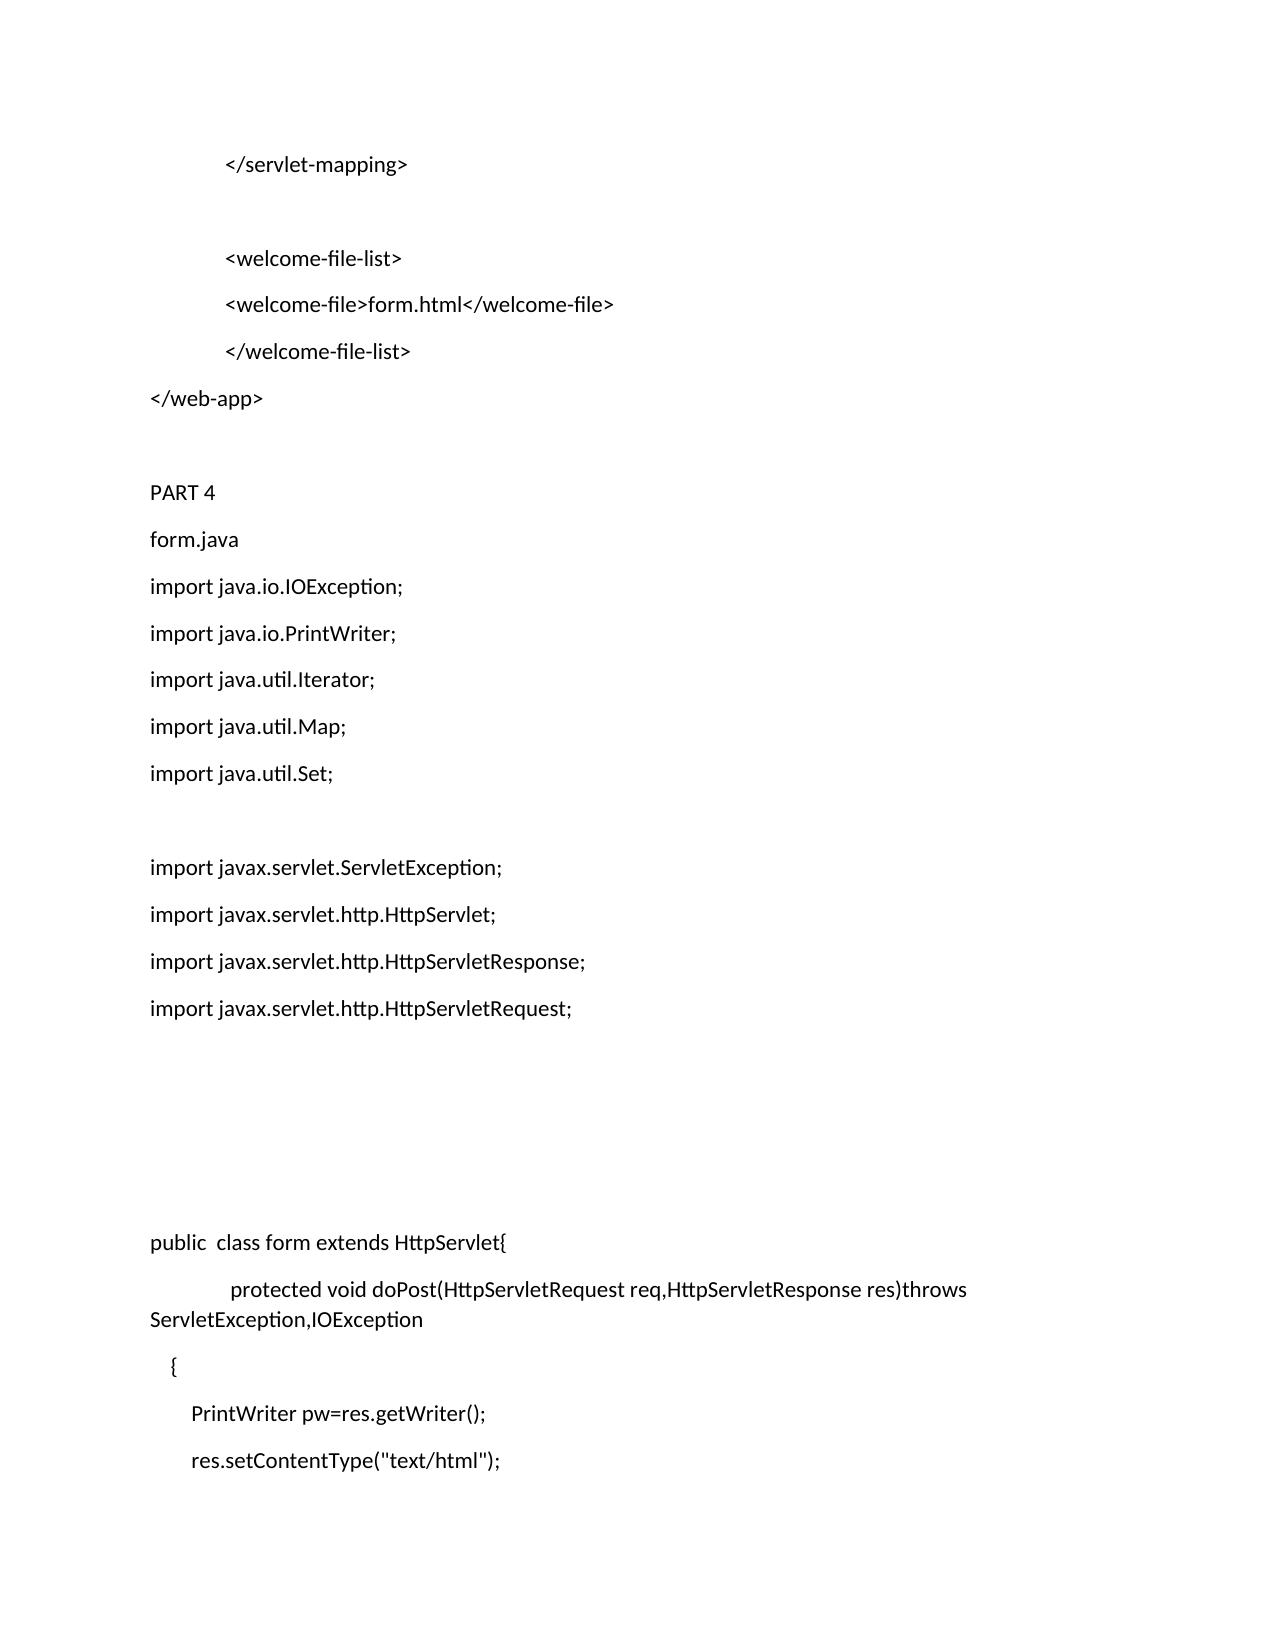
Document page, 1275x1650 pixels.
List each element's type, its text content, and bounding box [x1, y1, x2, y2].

text <welcome-file-list> [150, 244, 1125, 272]
text import java.util.Iterator; [150, 666, 1125, 694]
text import java.io.IOException; [150, 572, 1125, 600]
text public class form extends HttpServlet{ [150, 1228, 1125, 1256]
text res.setContentType("text/html"); [150, 1446, 1125, 1474]
text import javax.servlet.http.HttpServlet; [150, 900, 1125, 928]
text import javax.servlet.http.HttpServletResponse; [150, 947, 1125, 975]
text import java.util.Set; [150, 759, 1125, 787]
text </servlet-mapping> [150, 150, 1125, 178]
text form.java [150, 525, 1125, 553]
text import javax.servlet.ServletException; [150, 853, 1125, 881]
text import java.util.Map; [150, 712, 1125, 741]
text </welcome-file-list> [150, 337, 1125, 366]
text <welcome-file>form.html</welcome-file> [150, 291, 1125, 319]
text PrintWriter pw=res.getWriter(); [150, 1399, 1125, 1427]
text </web-app> [150, 384, 1125, 412]
text protected void doPost(HttpServletRequest req,HttpServletResponse res)throws ServletException,IOException [150, 1275, 1125, 1333]
text import java.io.PrintWriter; [150, 619, 1125, 647]
text import javax.servlet.http.HttpServletRequest; [150, 994, 1125, 1022]
text PART 4 [150, 478, 1125, 506]
text { [150, 1352, 1125, 1380]
